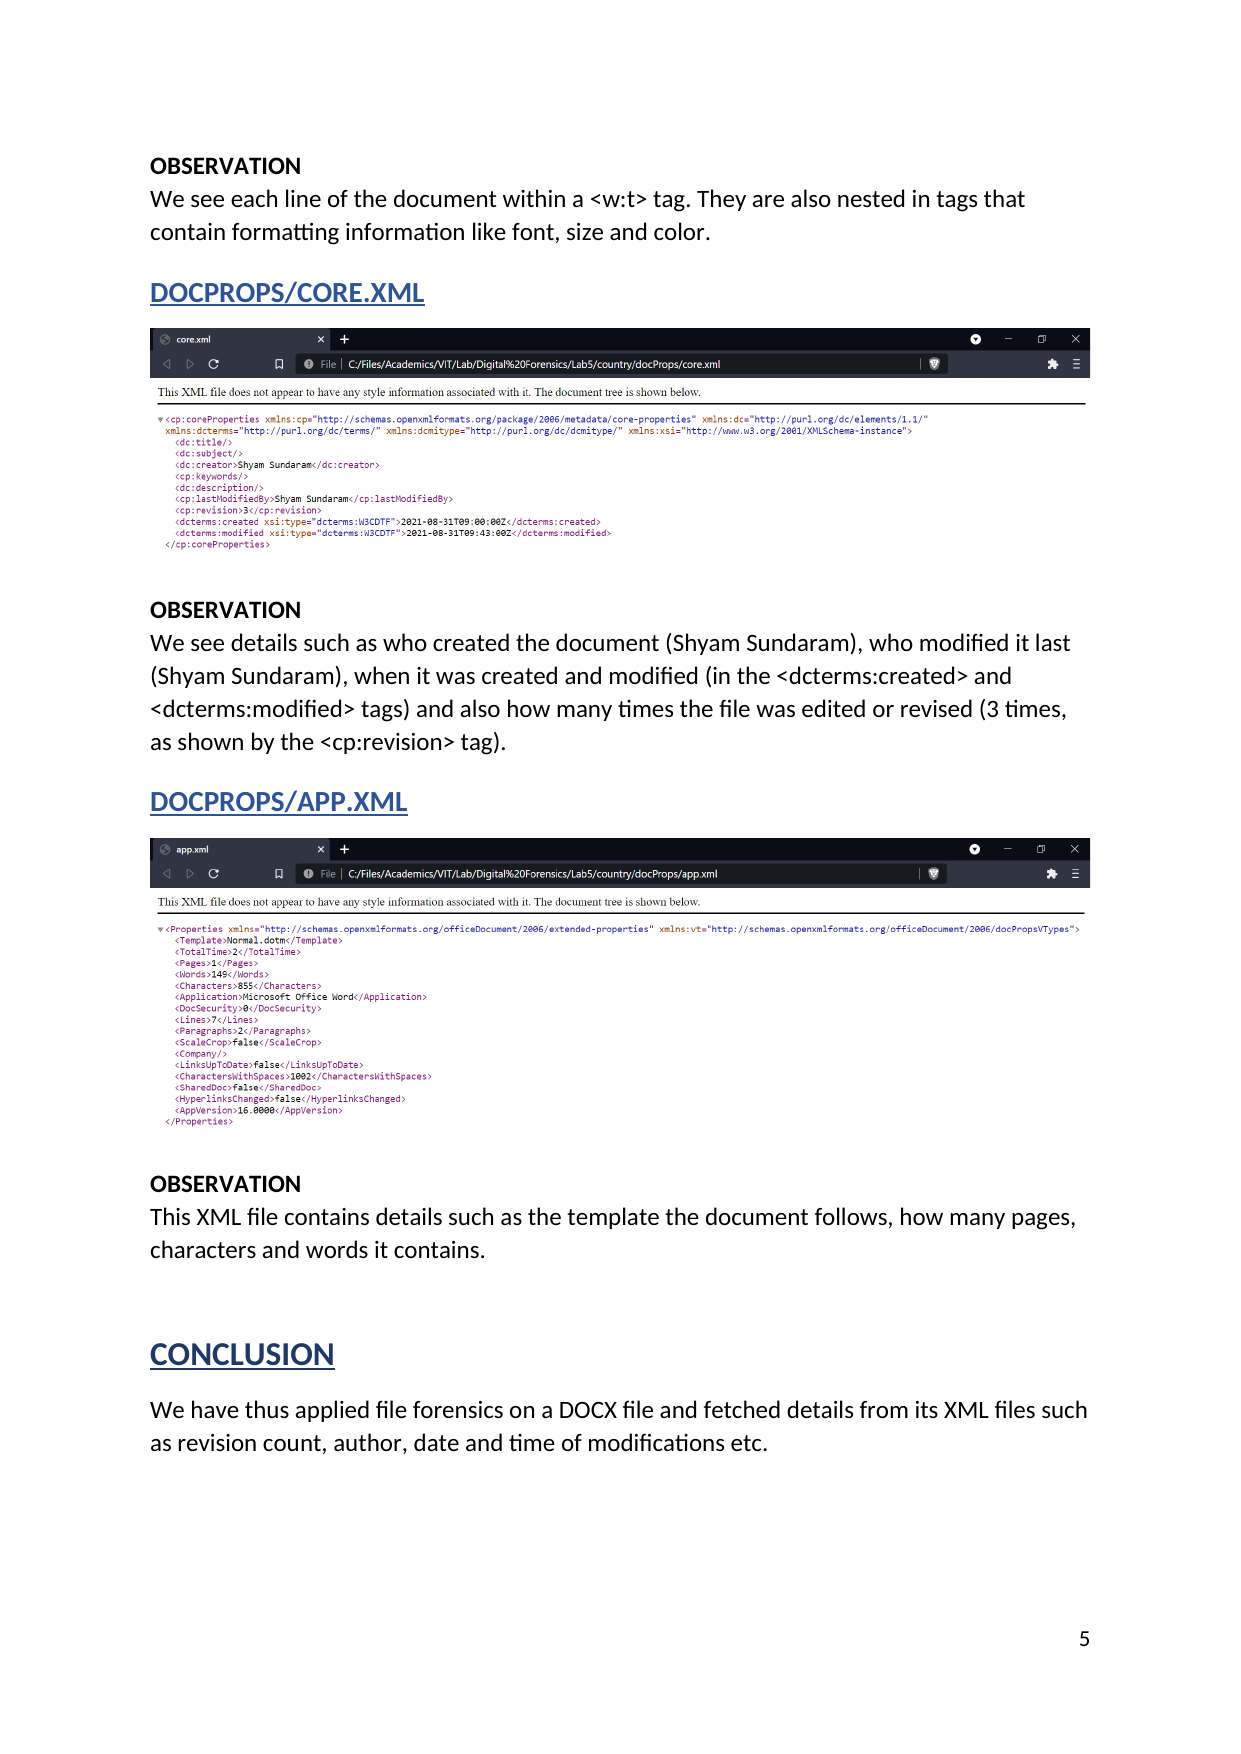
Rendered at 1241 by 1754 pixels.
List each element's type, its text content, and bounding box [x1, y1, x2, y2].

text We see details such as who created the document (Shyam Sundaram), who modified it last (Shyam Sundaram), when it was created and modified (in the <dcterms:created> and <dcterms:modified> tags) and also how many times the file was edited or revised (3 times, as shown by the <cp:revision> tag). [150, 627, 1090, 756]
text CONCLUSION [150, 1333, 1090, 1374]
text We see each line of the document within a <w:t> tag. They are also nested in tags that contain formatting information like font, size and color. [150, 183, 1090, 246]
text DOCPROPS/APP.XML [150, 783, 1090, 819]
text DOCPROPS/CORE.XML [150, 274, 1090, 309]
text OBSERVATION [150, 594, 1090, 624]
text OBSERVATION [150, 1168, 1090, 1199]
text We have thus applied file forensics on a DOCX file and fetched details from its XML files such as revision count, author, date and time of modifications etc. [150, 1394, 1090, 1457]
picture [150, 838, 1091, 1150]
text OBSERVATION [150, 150, 1090, 181]
text This XML file contains details such as the template the document follows, how many pages, characters and words it contains. [150, 1201, 1090, 1264]
picture [150, 328, 1091, 576]
